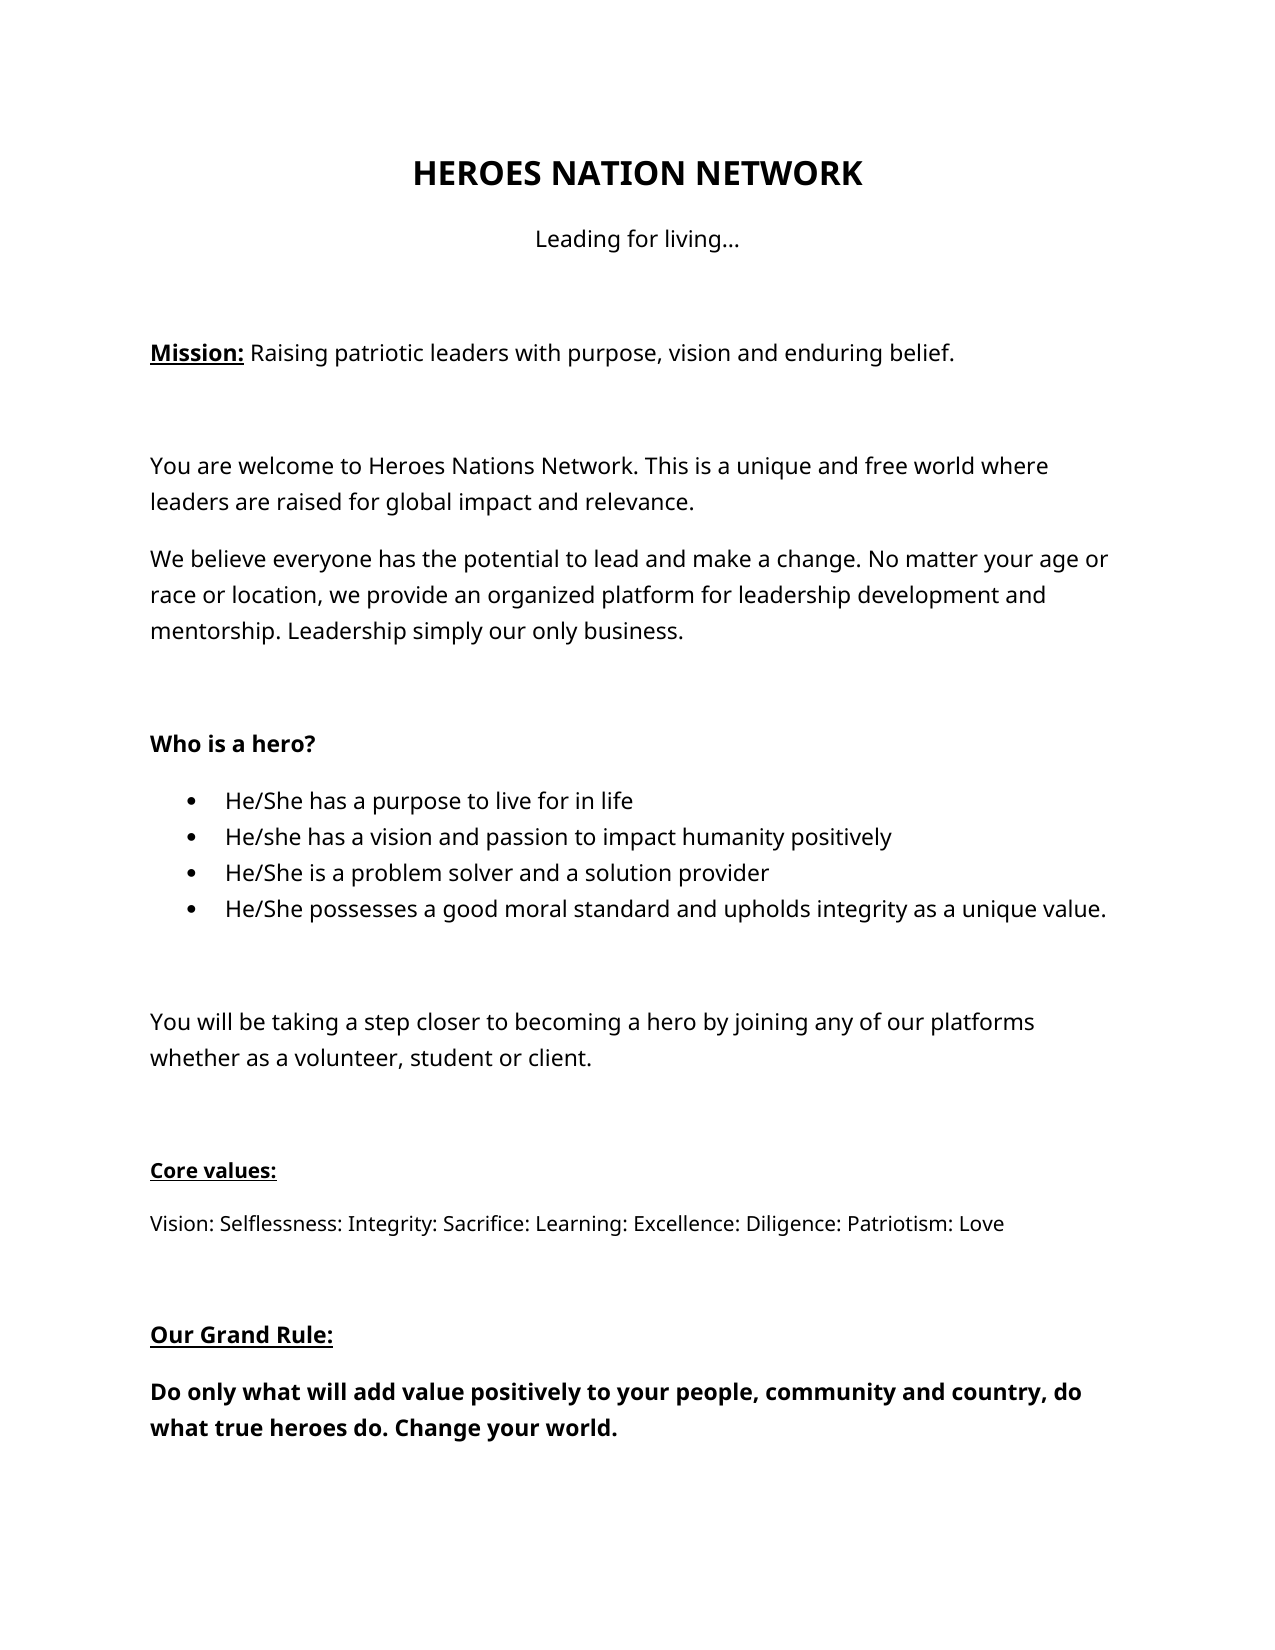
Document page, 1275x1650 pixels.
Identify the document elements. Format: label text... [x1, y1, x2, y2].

text Do only what will add value positively to your people, community and country, do what true heroes do. Change your world. [150, 1376, 1125, 1443]
text Vision: Selflessness: Integrity: Sacrifice: Learning: Excellence: Diligence: Patriotism: Love [150, 1209, 1125, 1238]
list He/She is a problem solver and a solution provider [187, 857, 1125, 888]
list He/She possesses a good moral standard and upholds integrity as a unique value. [187, 893, 1125, 924]
text HEROES NATION NETWORK [150, 150, 1125, 195]
text We believe everyone has the potential to lead and make a change. No matter your age or race or location, we provide an organized platform for leadership development and mentorship. Leadership simply our only business. [150, 543, 1125, 646]
text Leading for living… [150, 223, 1125, 254]
text Our Grand Rule: [150, 1319, 1125, 1351]
text Mission: Raising patriotic leaders with purpose, vision and enduring belief. [150, 337, 1125, 368]
text You are welcome to Heroes Nations Network. This is a unique and free world where leaders are raised for global impact and relevance. [150, 450, 1125, 517]
text Core values: [150, 1156, 1125, 1184]
list He/she has a vision and passion to impact humanity positively [187, 821, 1125, 852]
text You will be taking a step closer to becoming a hero by joining any of our platforms whether as a volunteer, student or client. [150, 1006, 1125, 1073]
text Who is a hero? [150, 728, 1125, 759]
list He/She has a purpose to live for in life [187, 785, 1125, 816]
